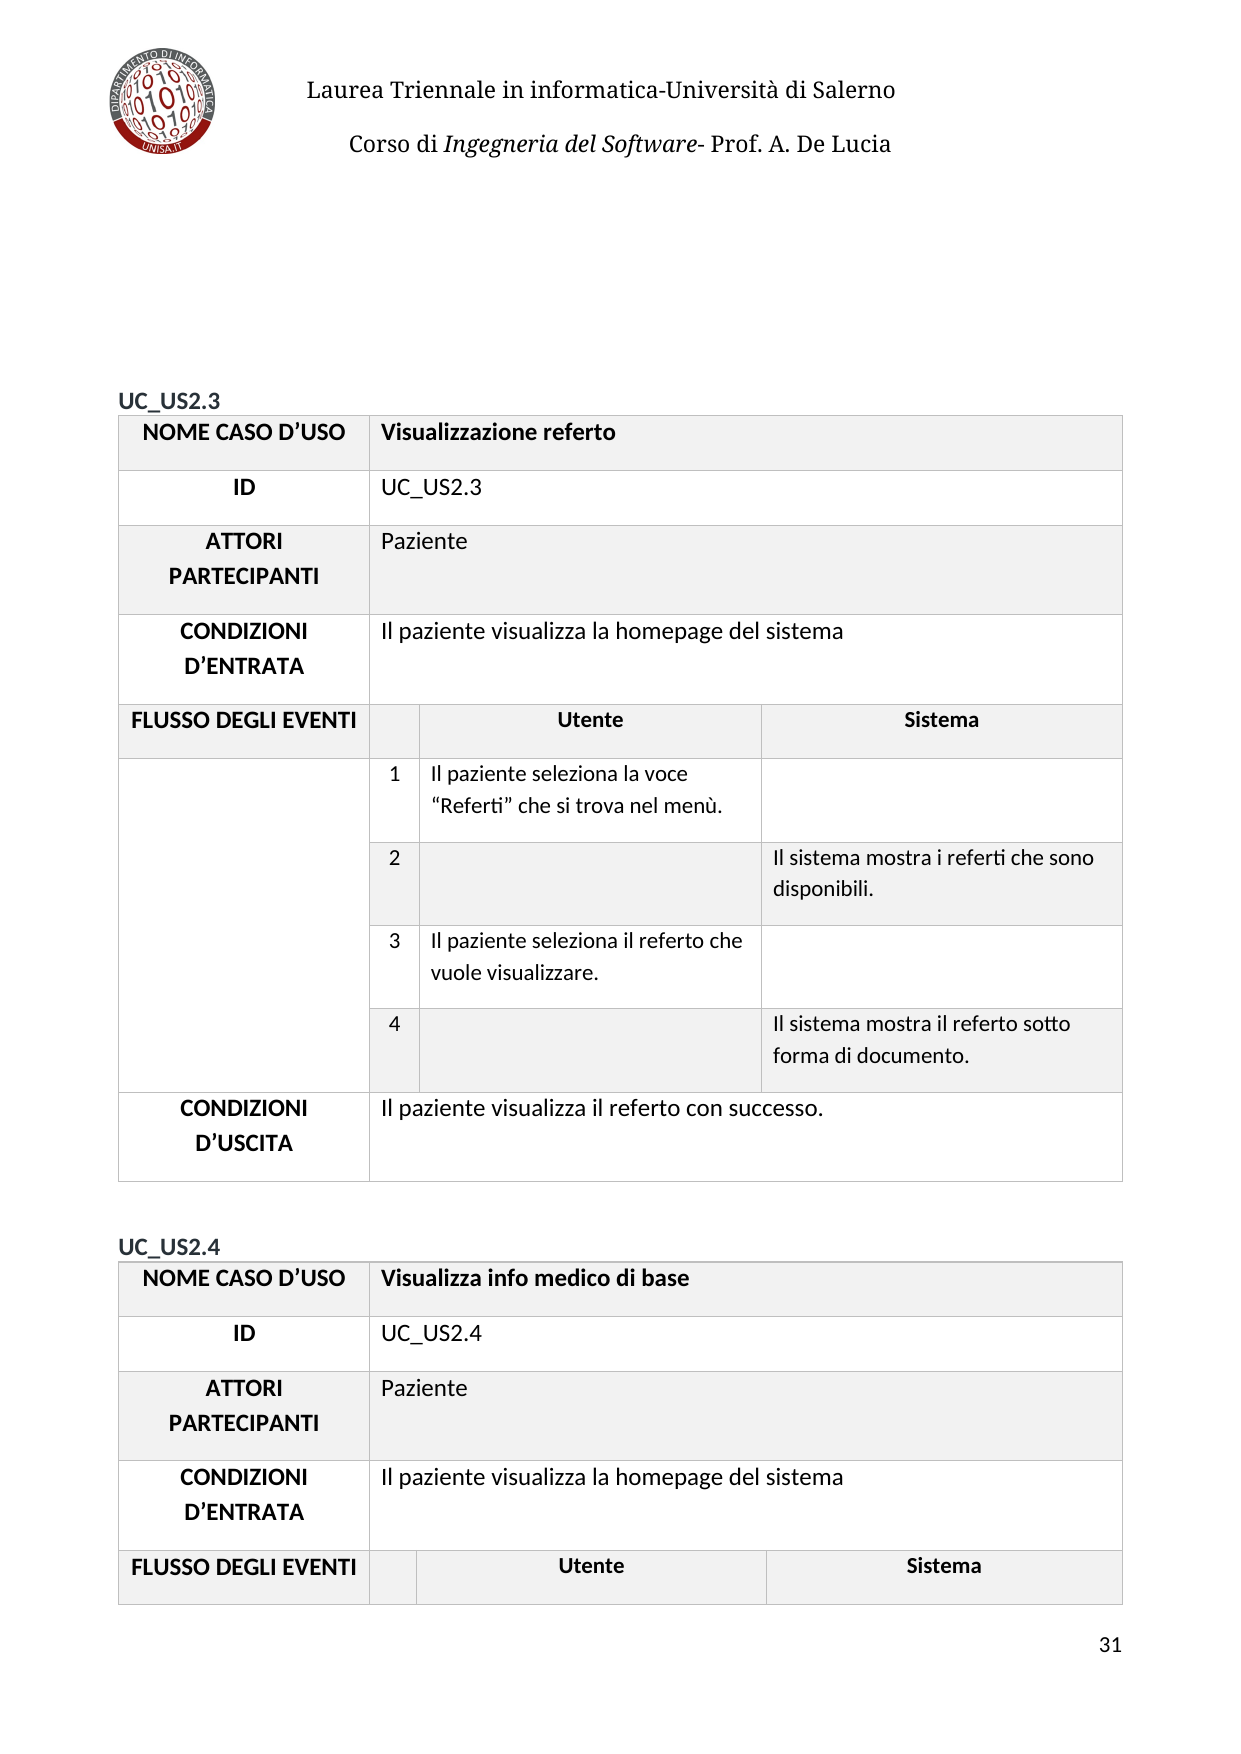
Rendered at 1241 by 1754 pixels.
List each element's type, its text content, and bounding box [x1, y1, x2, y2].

table_header Visualizza info medico di base [370, 1263, 1122, 1316]
table_cell [370, 1551, 416, 1604]
table_cell Il paziente visualizza il referto con successo. [370, 1093, 1122, 1181]
table_cell [420, 1009, 761, 1092]
table_cell 4 [370, 1009, 419, 1092]
table_cell 3 [370, 926, 419, 1008]
table_cell Il paziente seleziona la voce “Referti” che si trova nel menù. [420, 759, 761, 842]
table_cell UC_US2.3 [370, 471, 1122, 524]
table_cell FLUSSO DEGLI EVENTI [119, 705, 369, 758]
table_cell ID [119, 471, 369, 524]
table_cell [420, 843, 761, 925]
table_header Visualizzazione referto [370, 416, 1122, 470]
table_cell Il sistema mostra il referto sotto forma di documento. [762, 1009, 1122, 1092]
table_cell Utente [417, 1551, 766, 1604]
table_cell [762, 759, 1122, 842]
table_cell CONDIZIONI D’USCITA [119, 1093, 369, 1181]
table_cell Sistema [762, 705, 1122, 758]
table_cell 2 [370, 843, 419, 925]
table_cell [119, 759, 369, 1092]
table_header NOME CASO D’USO [119, 416, 369, 470]
subtitle UC_US2.3 [118, 385, 1122, 415]
picture [109, 48, 215, 154]
table_cell Paziente [370, 526, 1122, 614]
table_cell UC_US2.4 [370, 1317, 1122, 1371]
table_cell Il paziente seleziona il referto che vuole visualizzare. [420, 926, 761, 1008]
table_cell [370, 705, 419, 758]
table_cell ATTORI PARTECIPANTI [119, 1372, 369, 1460]
table_cell [762, 926, 1122, 1008]
table_cell CONDIZIONI D’ENTRATA [119, 615, 369, 704]
table_cell 1 [370, 759, 419, 842]
table_cell Paziente [370, 1372, 1122, 1460]
table_cell ATTORI PARTECIPANTI [119, 526, 369, 614]
table_cell Il sistema mostra i referti che sono disponibili. [762, 843, 1122, 925]
table_cell Il paziente visualizza la homepage del sistema [370, 1461, 1122, 1550]
table_cell Utente [420, 705, 761, 758]
table_cell FLUSSO DEGLI EVENTI [119, 1551, 369, 1604]
subtitle UC_US2.4 [118, 1231, 1122, 1261]
table_cell Sistema [767, 1551, 1122, 1604]
table_cell Il paziente visualizza la homepage del sistema [370, 615, 1122, 704]
table_header NOME CASO D’USO [119, 1263, 369, 1316]
table_cell CONDIZIONI D’ENTRATA [119, 1461, 369, 1550]
table_cell ID [119, 1317, 369, 1371]
